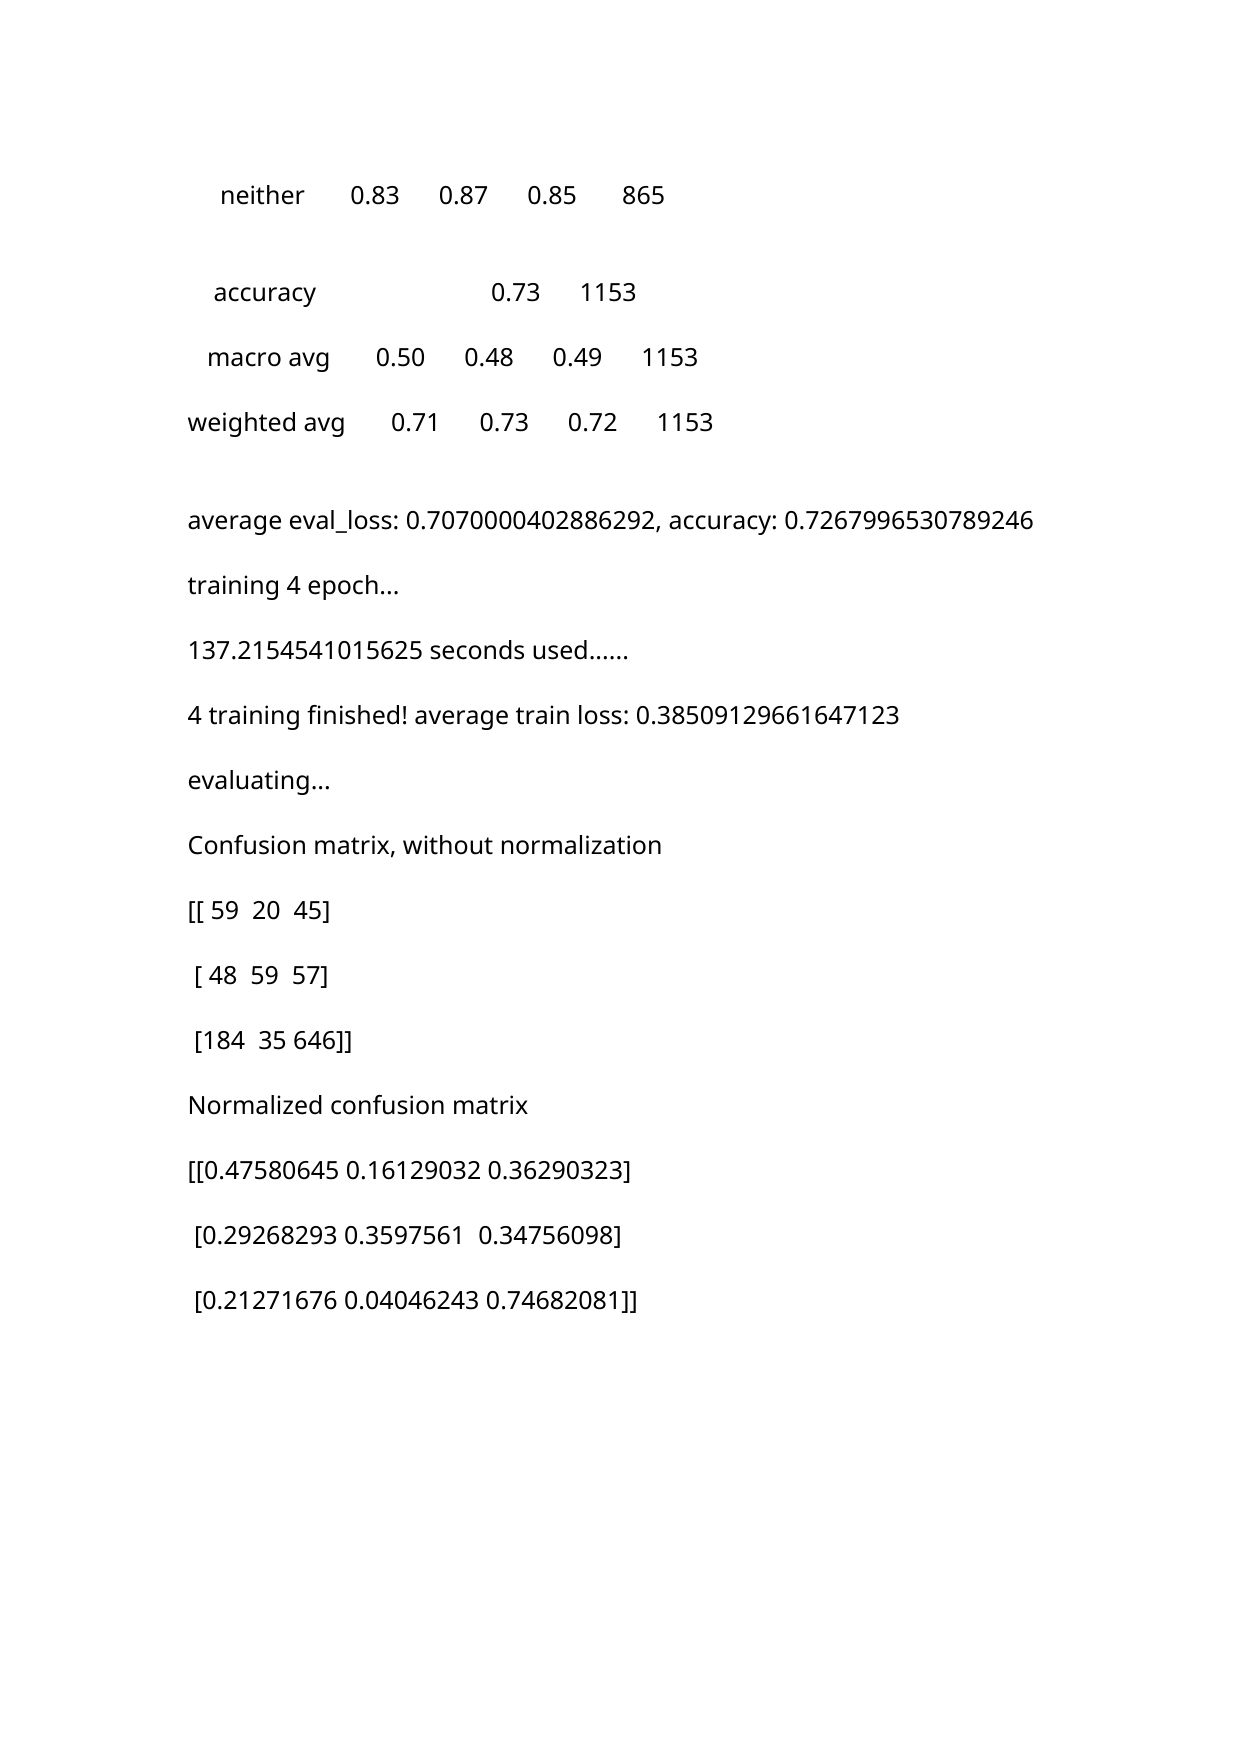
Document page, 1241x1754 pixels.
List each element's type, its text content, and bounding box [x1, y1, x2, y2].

text 137.2154541015625 seconds used...... [187, 617, 1053, 682]
text accuracy 0.73 1153 [187, 259, 1053, 324]
text [0.21271676 0.04046243 0.74682081]] [187, 1267, 1053, 1332]
text macro avg 0.50 0.48 0.49 1153 [187, 324, 1053, 389]
text evaluating... [187, 747, 1053, 812]
text [0.29268293 0.3597561 0.34756098] [187, 1202, 1053, 1267]
text Confusion matrix, without normalization [187, 812, 1053, 877]
text neither 0.83 0.87 0.85 865 [187, 162, 1053, 227]
text [[0.47580645 0.16129032 0.36290323] [187, 1137, 1053, 1202]
text [184 35 646]] [187, 1007, 1053, 1072]
text Normalized confusion matrix [187, 1072, 1053, 1137]
text average eval_loss: 0.7070000402886292, accuracy: 0.7267996530789246 [187, 487, 1053, 552]
text training 4 epoch... [187, 552, 1053, 617]
text 4 training finished! average train loss: 0.38509129661647123 [187, 682, 1053, 747]
text [ 48 59 57] [187, 942, 1053, 1007]
text [[ 59 20 45] [187, 877, 1053, 942]
text weighted avg 0.71 0.73 0.72 1153 [187, 389, 1053, 454]
